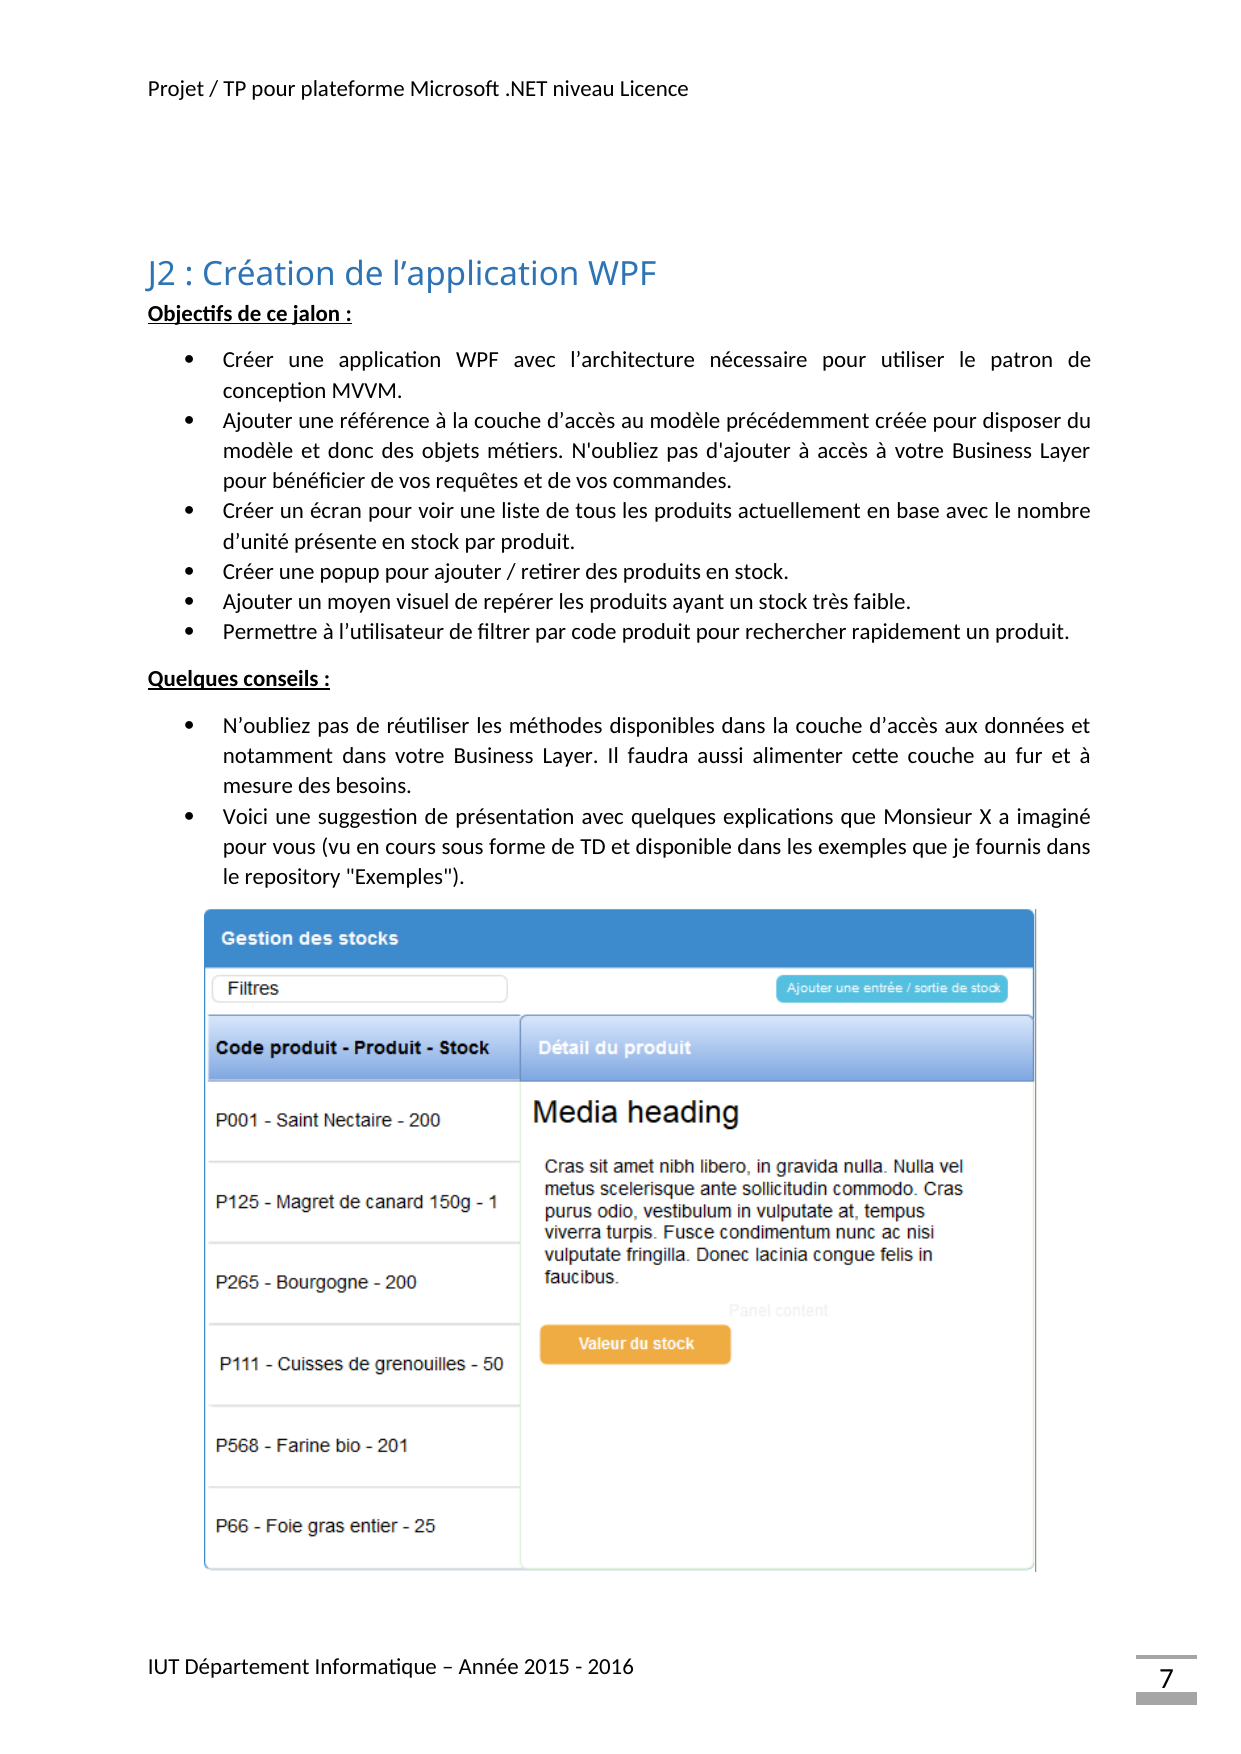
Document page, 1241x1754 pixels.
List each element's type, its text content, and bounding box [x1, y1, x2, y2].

subtitle J2 : Création de l’application WPF [148, 250, 1093, 295]
text Quelques conseils : [148, 664, 1093, 692]
list Créer une application WPF avec l’architecture nécessaire pour utiliser le patron de conception MVVM. [185, 346, 1093, 404]
list Voici une suggestion de présentation avec quelques explications que Monsieur X a imaginé pour vous (vu en cours sous forme de TD et disponible dans les exemples que je fournis dans le repository "Exemples"). [185, 802, 1093, 890]
list Ajouter un moyen visuel de repérer les produits ayant un stock très faible. [185, 587, 1093, 615]
text Objectifs de ce jalon : [148, 299, 1093, 327]
list Ajouter une référence à la couche d’accès au modèle précédemment créée pour disposer du modèle et donc des objets métiers. N'oubliez pas d'ajouter à accès à votre Business Layer pour bénéficier de vos requêtes et de vos commandes. [185, 406, 1093, 494]
picture [204, 909, 1037, 1572]
list Créer un écran pour voir une liste de tous les produits actuellement en base avec le nombre d’unité présente en stock par produit. [185, 497, 1093, 555]
list Permettre à l’utilisateur de filtrer par code produit pour rechercher rapidement un produit. [185, 617, 1093, 645]
list N’oubliez pas de réutiliser les méthodes disponibles dans la couche d’accès aux données et notamment dans votre Business Layer. Il faudra aussi alimenter cette couche au fur et à mesure des besoins. [185, 711, 1093, 799]
list Créer une popup pour ajouter / retirer des produits en stock. [185, 557, 1093, 585]
